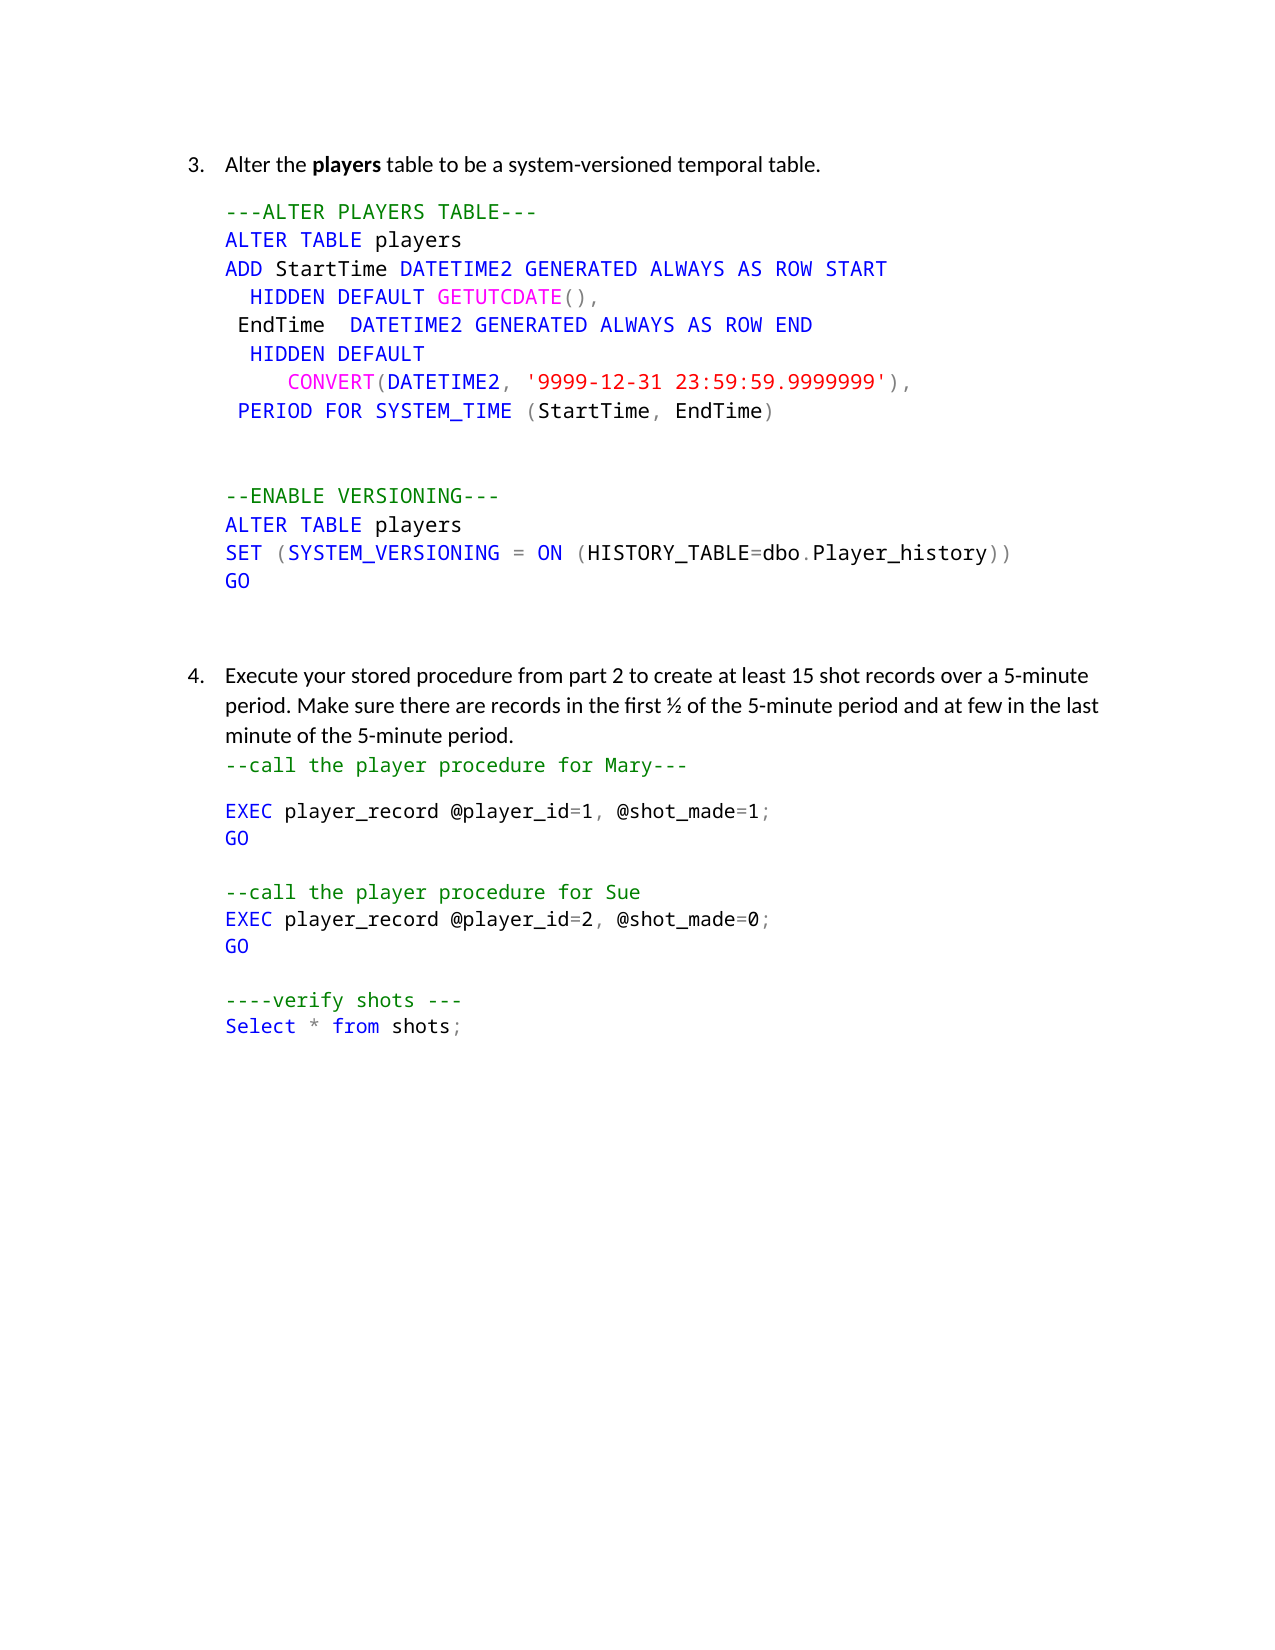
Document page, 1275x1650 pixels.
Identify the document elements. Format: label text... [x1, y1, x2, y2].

text --call the player procedure for Sue [225, 878, 1125, 905]
text HIDDEN DEFAULT GETUTCDATE(), [225, 282, 1125, 311]
text CONVERT(DATETIME2, '9999-12-31 23:59:59.9999999'), [225, 367, 1125, 396]
text ---ALTER PLAYERS TABLE--- [225, 197, 1125, 225]
list Execute your stored procedure from part 2 to create at least 15 shot records over a 5-minute period. Make sure there are records in the first ½ of the 5-minute period and at few in the last minute of the 5-minute period. --call the player procedure for Mary--- [187, 661, 1125, 778]
text ----verify shots --- [225, 986, 1125, 1013]
text SET (SYSTEM_VERSIONING = ON (HISTORY_TABLE=dbo.Player_history)) [225, 538, 1125, 567]
list Alter the players table to be a system-versioned temporal table. [187, 150, 1125, 178]
text --ENABLE VERSIONING--- [225, 481, 1125, 510]
text EndTime DATETIME2 GENERATED ALWAYS AS ROW END [225, 311, 1125, 339]
text GO [225, 824, 1125, 851]
text EXEC player_record @player_id=2, @shot_made=0; [225, 905, 1125, 932]
text PERIOD FOR SYSTEM_TIME (StartTime, EndTime) [225, 396, 1125, 424]
text EXEC player_record @player_id=1, @shot_made=1; [225, 797, 1125, 824]
text Select * from shots; [225, 1013, 1125, 1040]
text GO [225, 932, 1125, 959]
text GO [225, 567, 1125, 595]
text ADD StartTime DATETIME2 GENERATED ALWAYS AS ROW START [225, 254, 1125, 282]
text HIDDEN DEFAULT [225, 339, 1125, 367]
text ALTER TABLE players [225, 225, 1125, 254]
text ALTER TABLE players [225, 510, 1125, 538]
